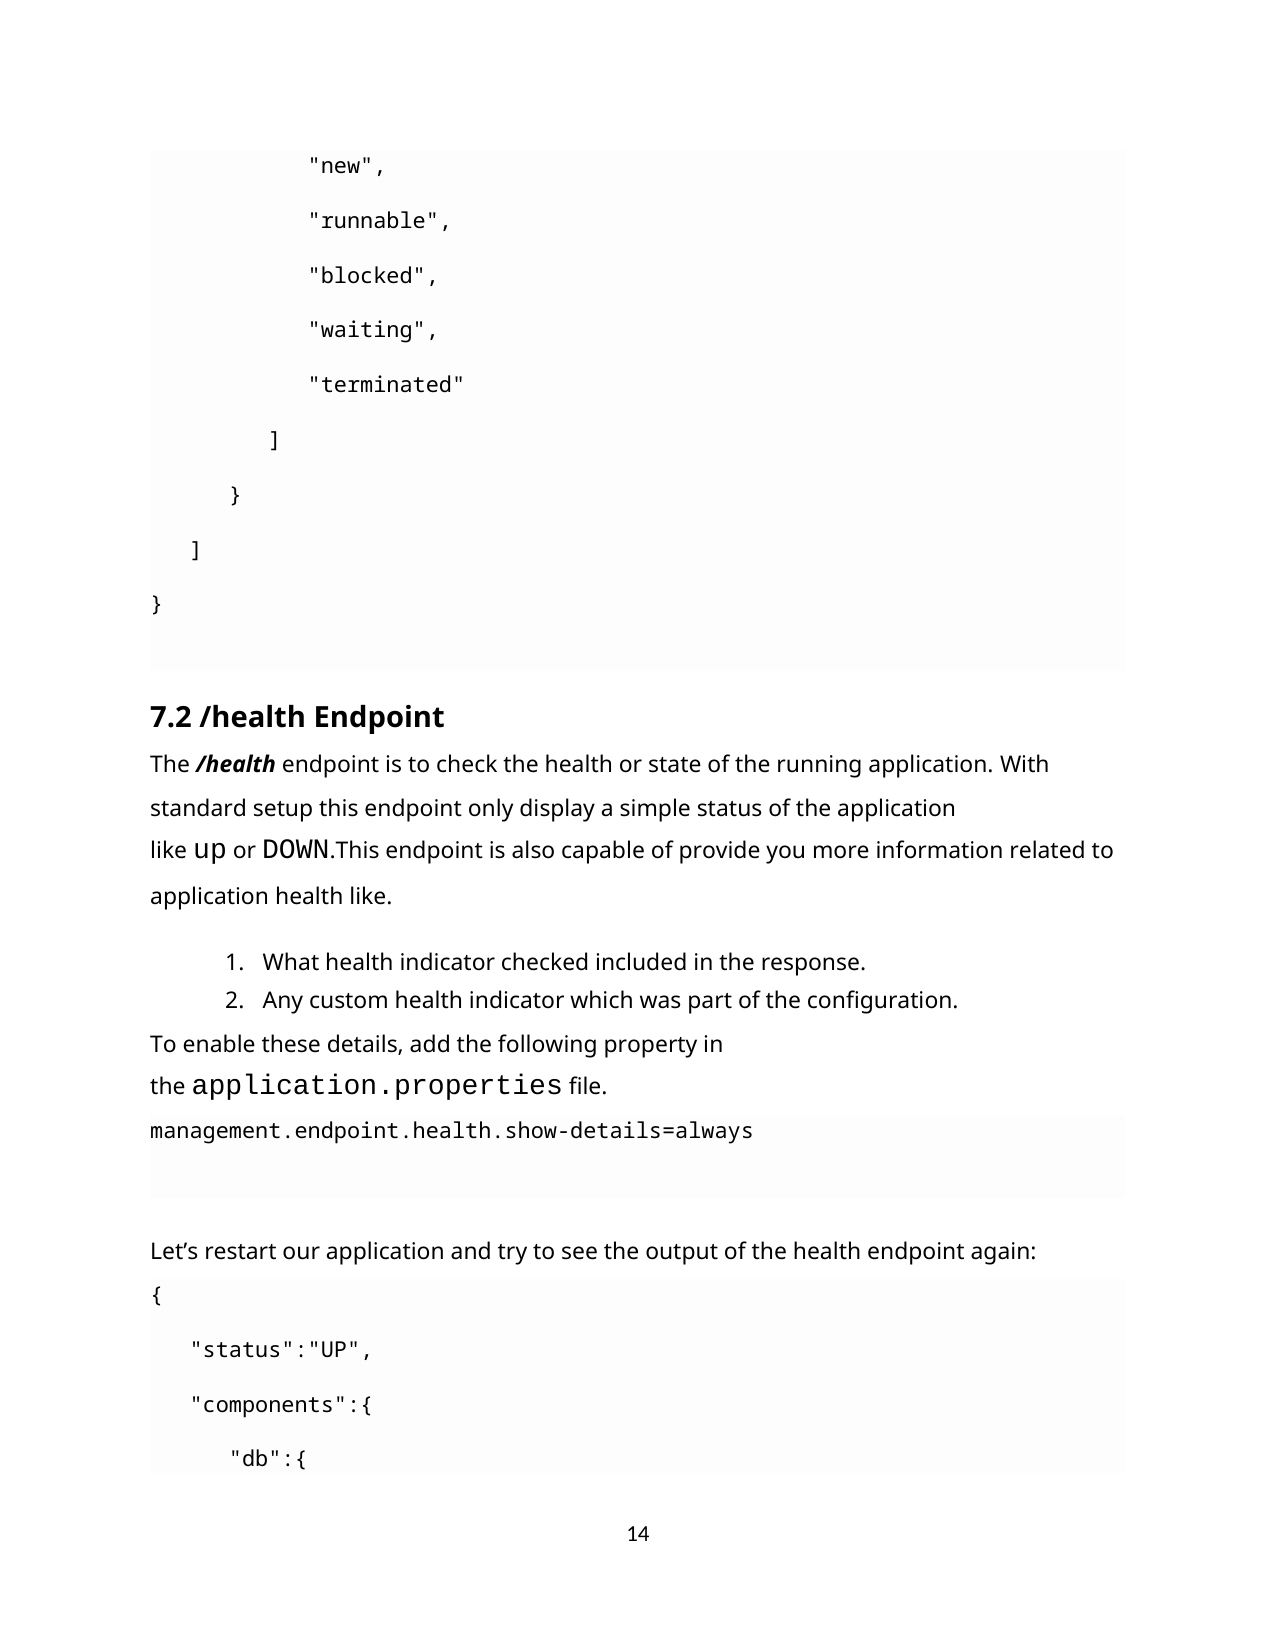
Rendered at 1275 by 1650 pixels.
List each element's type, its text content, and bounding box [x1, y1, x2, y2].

text } [150, 588, 1125, 618]
text "components":{ [150, 1389, 1125, 1418]
text "waiting", [150, 314, 1125, 344]
list Any custom health indicator which was part of the configuration. [225, 977, 1125, 1015]
text ] [150, 533, 1125, 563]
text "blocked", [150, 259, 1125, 289]
text The /health endpoint is to check the health or state of the running application. With standard setup this endpoint only display a simple status of the application like up or DOWN.This endpoint is also capable of provide you more information related to application health like. [150, 736, 1125, 911]
text "terminated" [150, 369, 1125, 399]
text "runnable", [150, 205, 1125, 234]
text "db":{ [150, 1443, 1125, 1473]
text { [150, 1279, 1125, 1309]
text To enable these details, add the following property in the application.properties file. [150, 1015, 1125, 1102]
text management.endpoint.health.show-details=always [150, 1115, 1125, 1145]
text } [150, 479, 1125, 508]
text 7.2 /health Endpoint [150, 696, 1125, 736]
text ] [150, 424, 1125, 454]
text "new", [150, 150, 1125, 180]
list What health indicator checked included in the response. [225, 940, 1125, 977]
text "status":"UP", [150, 1334, 1125, 1364]
text Let’s restart our application and try to see the output of the health endpoint again: [150, 1223, 1125, 1267]
